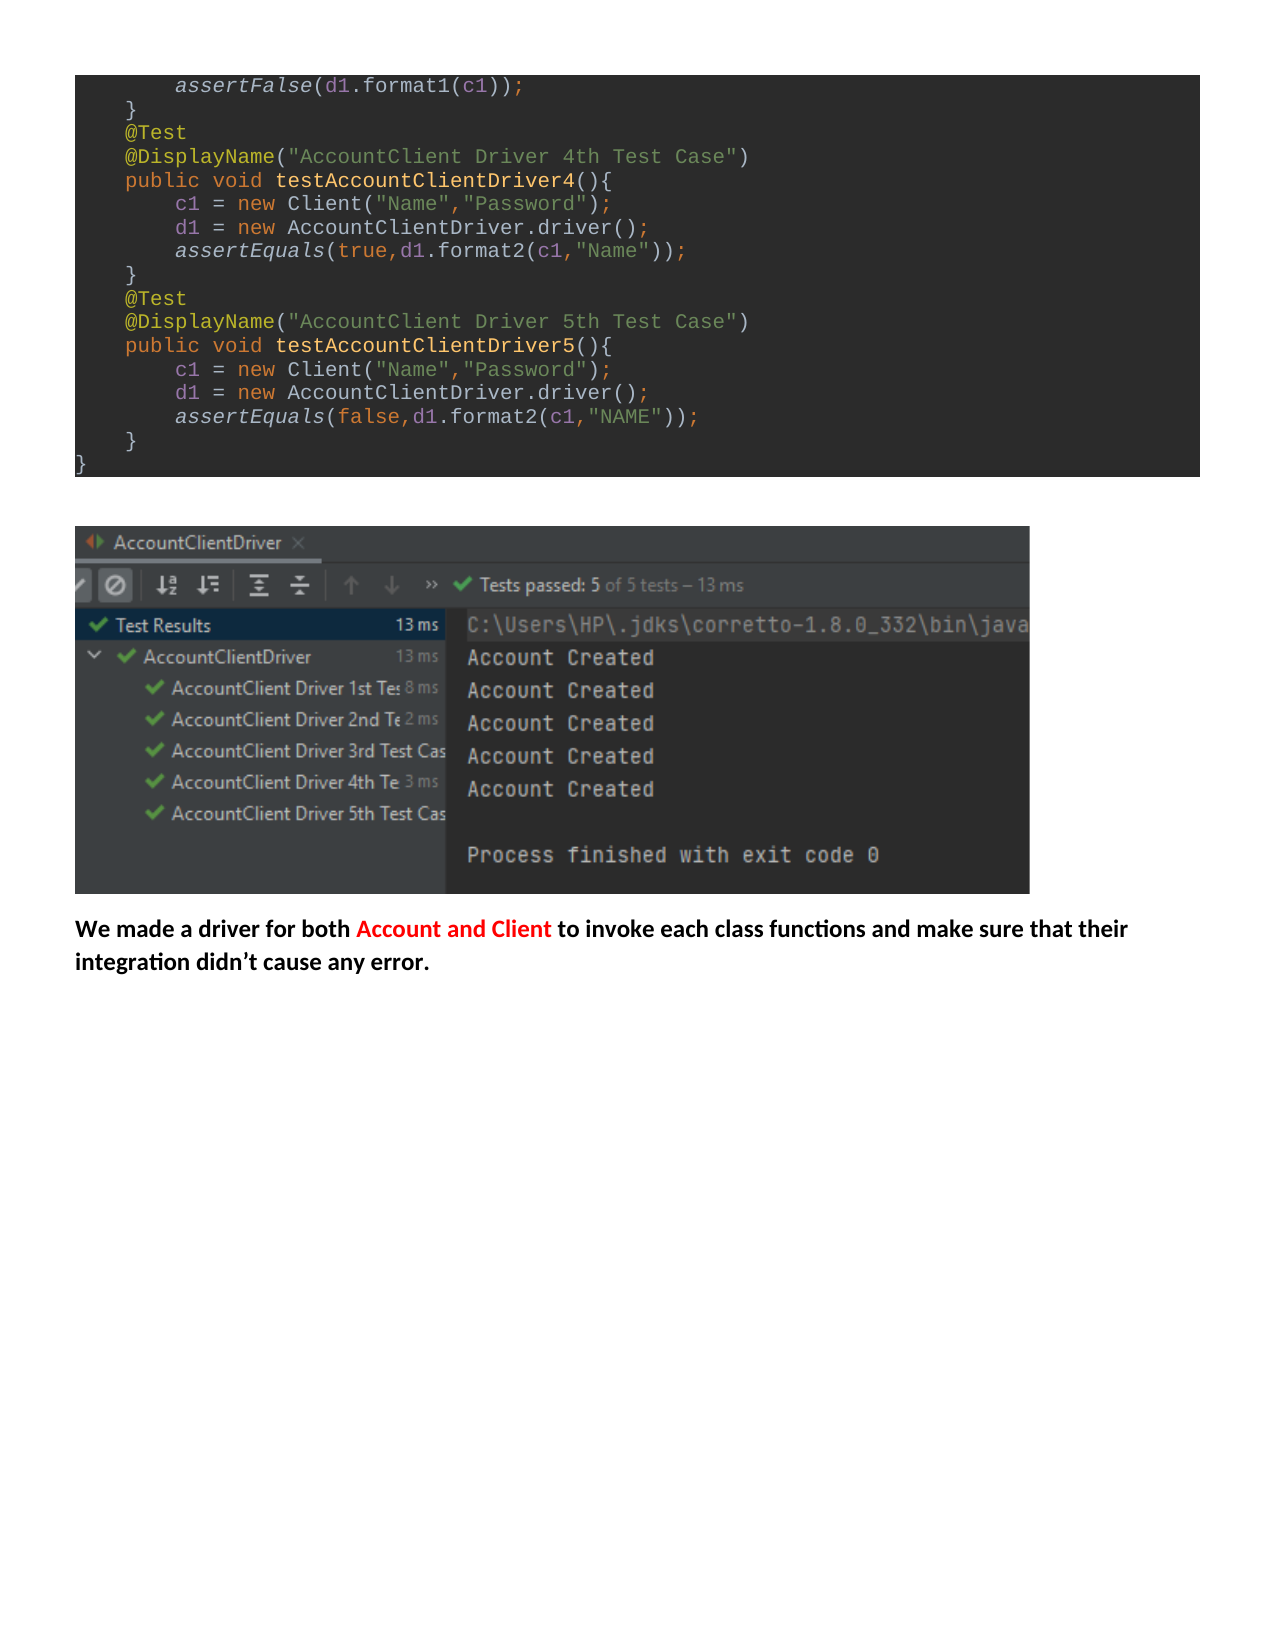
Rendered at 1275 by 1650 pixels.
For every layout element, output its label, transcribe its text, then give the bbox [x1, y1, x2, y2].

picture [75, 526, 1030, 894]
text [75, 75, 1200, 477]
text We made a driver for both Account and Client to invoke each class functions and make sure that their integration didn’t cause any error. [75, 913, 1200, 976]
